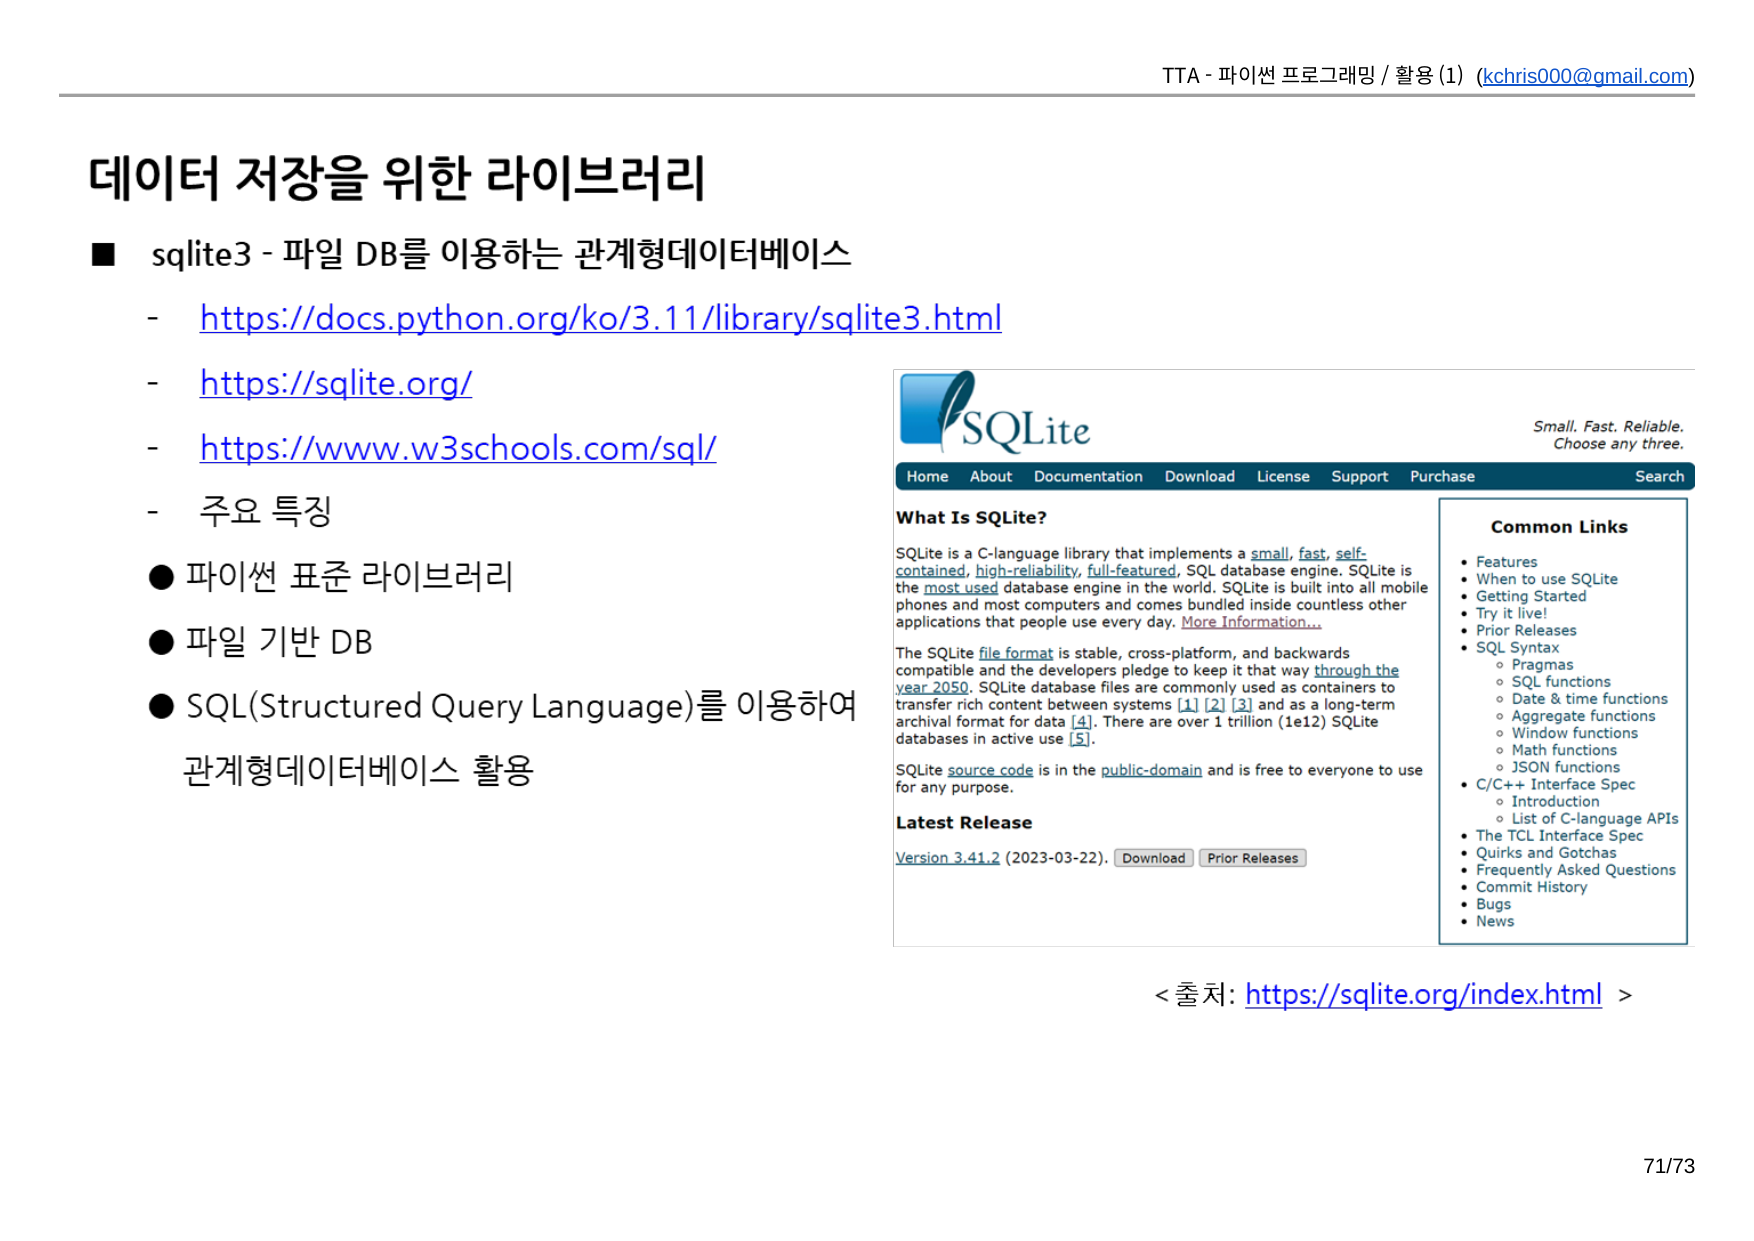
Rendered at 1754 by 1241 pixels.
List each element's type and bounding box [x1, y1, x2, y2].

picture [1036, 471, 1143, 482]
picture [1332, 471, 1388, 484]
picture [908, 471, 948, 482]
picture [1258, 471, 1310, 482]
picture [1636, 471, 1684, 482]
picture [1411, 471, 1434, 482]
picture [1166, 471, 1234, 482]
picture [58, 121, 1695, 1028]
picture [971, 471, 1013, 482]
picture [1435, 471, 1475, 482]
